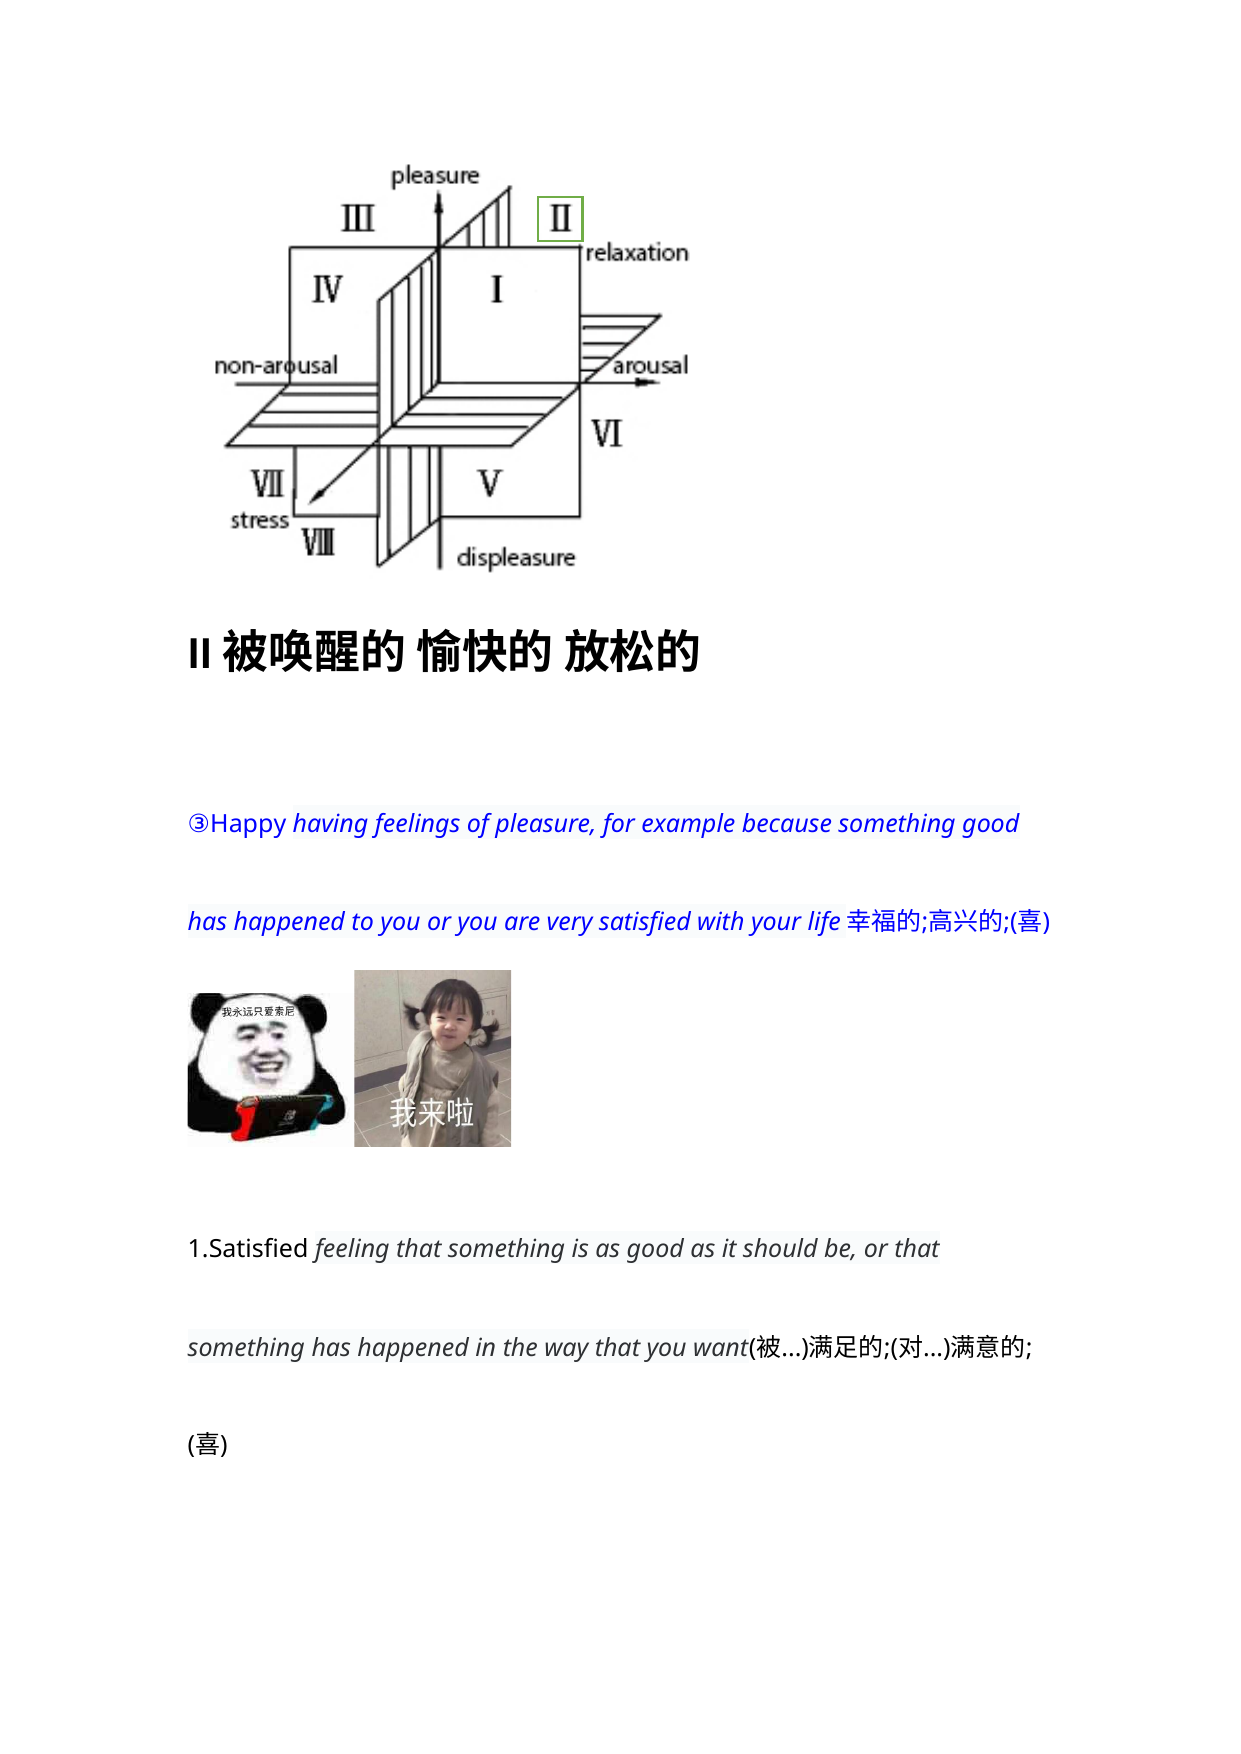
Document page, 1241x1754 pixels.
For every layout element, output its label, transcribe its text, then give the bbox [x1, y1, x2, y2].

list Satisfied feeling that something is as good as it should be, or that something has happened in the way that you want(被...)满足的;(对...)满意的;(喜) [187, 1215, 1053, 1475]
list ③Happy having feelings of pleasure, for example because something good has happened to you or you are very satisfied with your life幸福的;高兴的;(喜) [187, 790, 1053, 952]
picture [187, 970, 512, 1147]
picture [187, 162, 692, 583]
subtitle II 被唤醒的 愉快的 放松的 [187, 600, 1053, 697]
